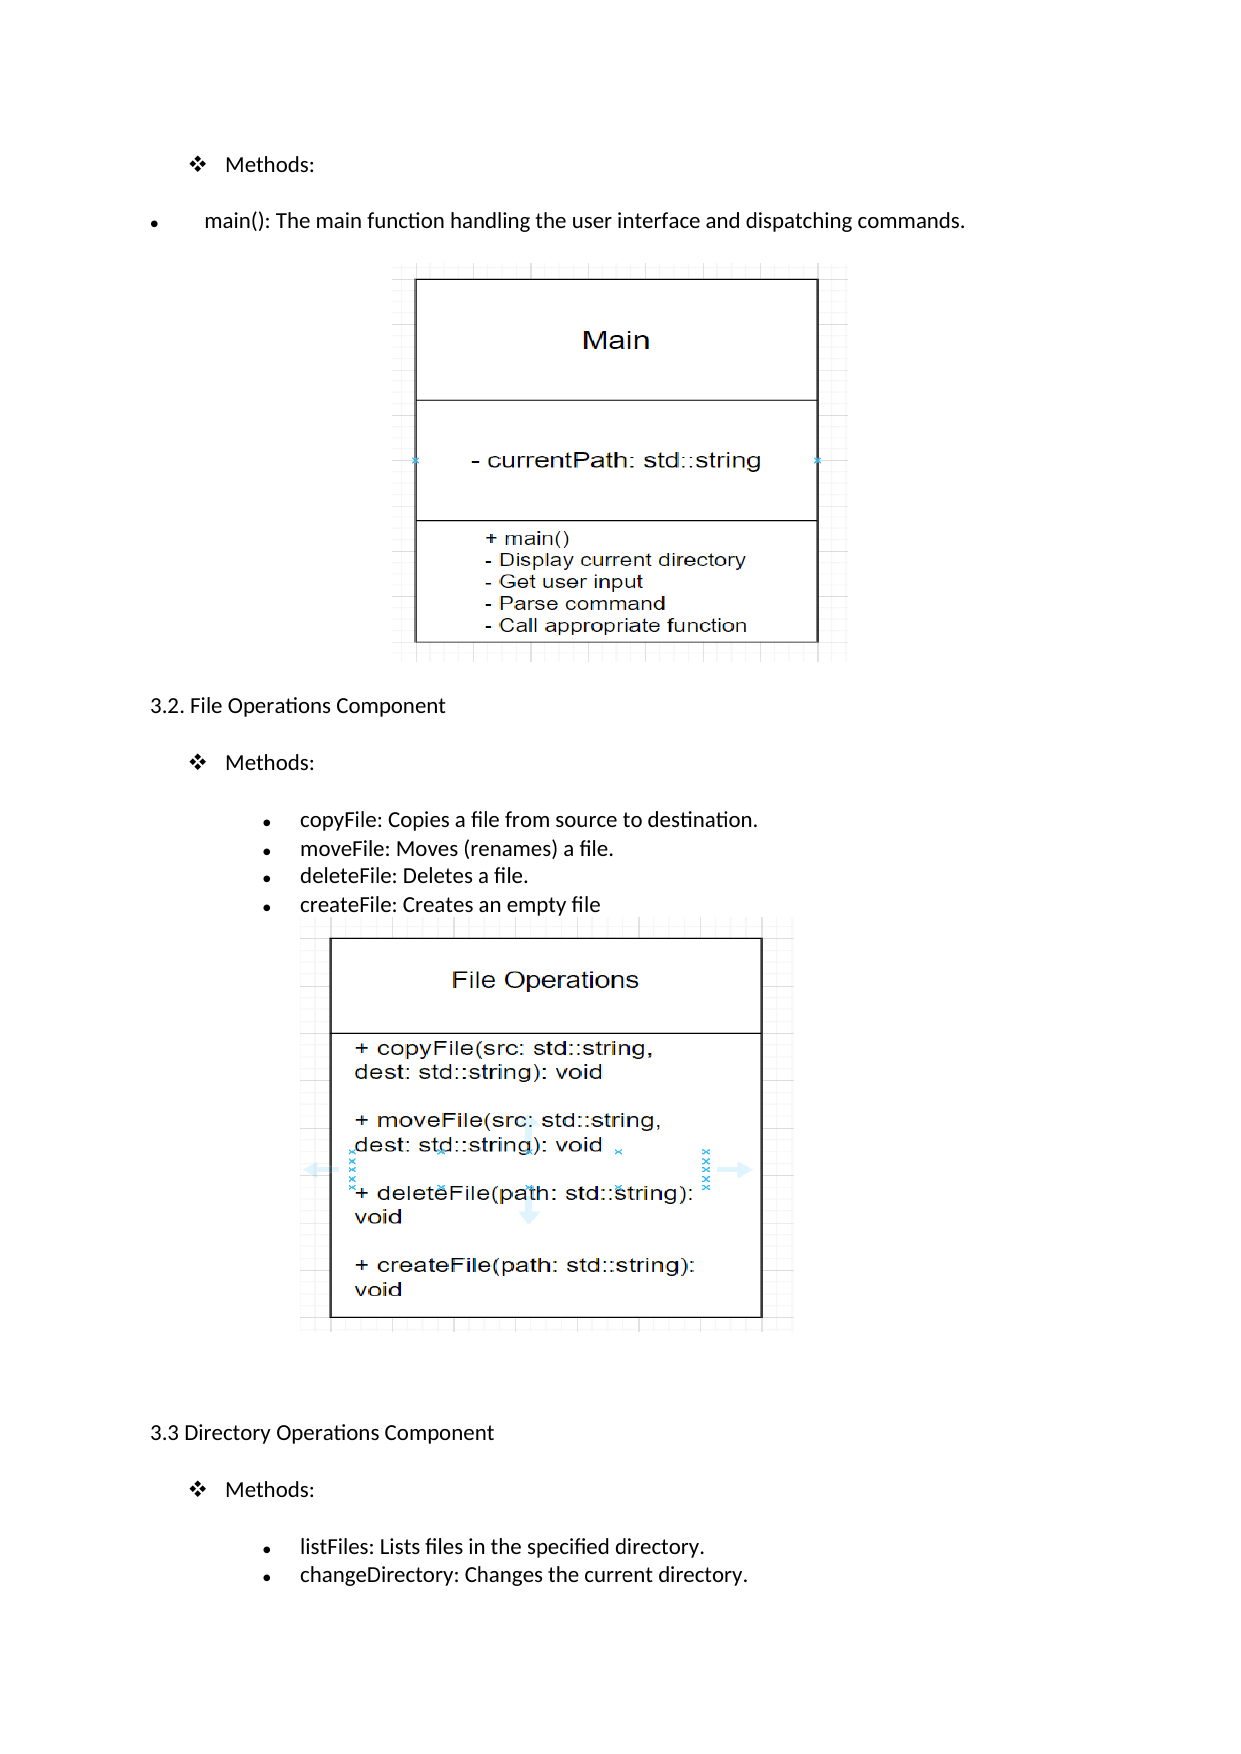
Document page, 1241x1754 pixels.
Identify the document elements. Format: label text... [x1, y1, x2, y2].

list deleteFile: Deletes a file. [262, 919, 1090, 947]
list main(): The main function handling the user interface and dispatching commands. [150, 263, 1090, 291]
list moveFile: Moves (renames) a file. [262, 891, 1090, 919]
list copyFile: Copies a file from source to destination. [262, 863, 1090, 891]
text 3.2. File Operations Component [150, 748, 1090, 776]
text 3.3 Directory Operations Component [150, 1475, 1090, 1503]
list Methods: [187, 207, 1090, 235]
list Current Path: The current working directory. [187, 150, 1090, 178]
picture [392, 320, 849, 720]
list Methods: [187, 1532, 1090, 1560]
list Methods: [187, 806, 1090, 834]
picture [300, 975, 794, 1389]
